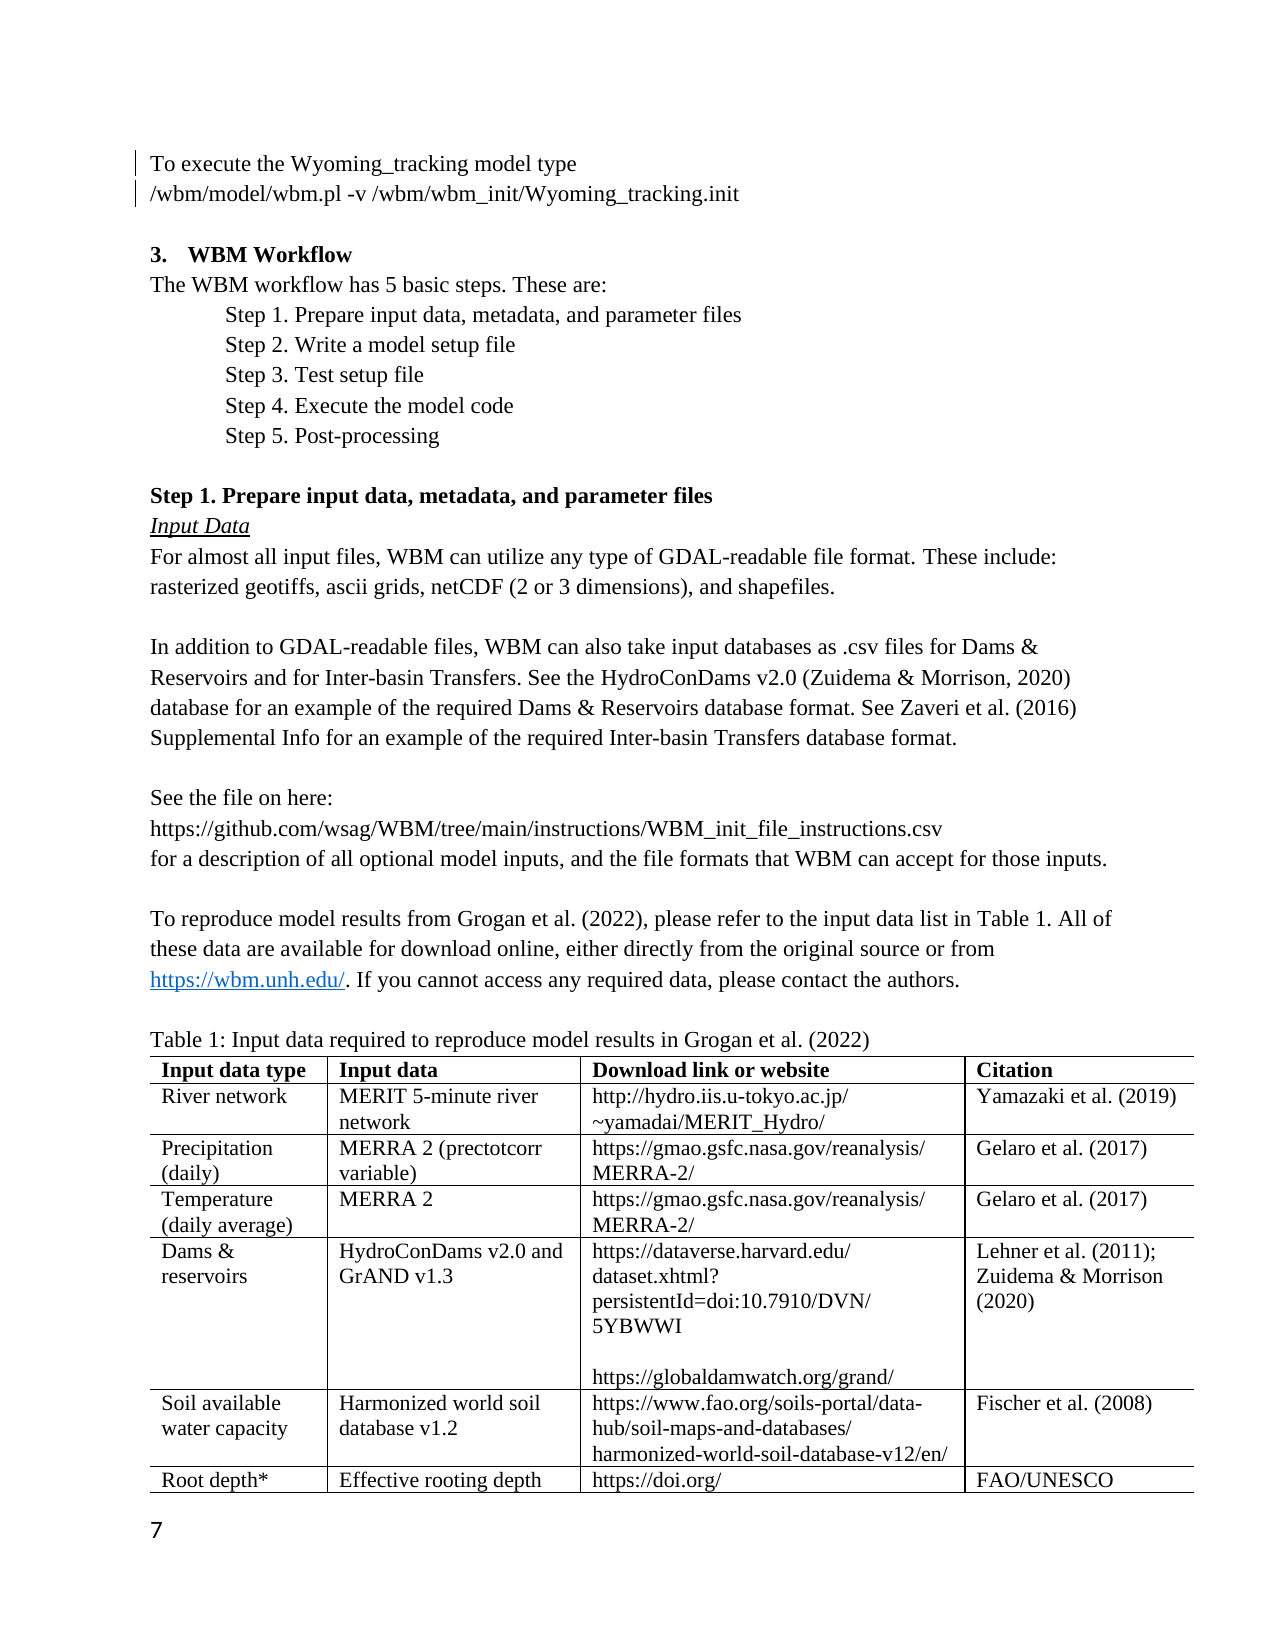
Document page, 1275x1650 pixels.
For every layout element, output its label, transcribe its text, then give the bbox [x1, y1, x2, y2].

text for a description of all optional model inputs, and the file formats that WBM can accept for those inputs. [150, 845, 1125, 871]
table_cell Gelaro et al. (2017) [966, 1186, 1194, 1237]
table_cell Lehner et al. (2011); Zuidema & Morrison (2020) [966, 1238, 1194, 1389]
table_cell FAO/UNESCO (2003); Yang et al. (2016) [966, 1467, 1194, 1492]
text Input Data [150, 512, 1125, 539]
text The WBM workflow has 5 basic steps. These are: [150, 271, 1125, 297]
table_cell Temperature (daily average) [150, 1186, 327, 1237]
text To reproduce model results from Grogan et al. (2022), please refer to the input data list in Table 1. All of these data are available for download online, either directly from the original source or from https://wbm.unh.edu/. If you cannot access any required data, please contact the authors. [150, 905, 1125, 992]
table_cell MERRA 2 [328, 1186, 580, 1237]
text Step 3. Test setup file [225, 361, 1125, 388]
table_cell River network [150, 1084, 327, 1134]
text /wbm/model/wbm.pl -v /wbm/wbm_init/Wyoming_tracking.init [150, 180, 1125, 207]
text To execute the Wyoming_tracking model type [150, 150, 1125, 176]
table_cell https://gmao.gsfc.nasa.gov/reanalysis/MERRA-2/ [581, 1186, 964, 1237]
table_cell MERIT 5-minute river network [328, 1084, 580, 1134]
table_cell Gelaro et al. (2017) [966, 1135, 1194, 1185]
text In addition to GDAL-readable files, WBM can also take input databases as .csv files for Dams & Reservoirs and for Inter-basin Transfers. See the HydroConDams v2.0 (Zuidema & Morrison, 2020) database for an example of the required Dams & Reservoirs database format. See Zaveri et al. (2016) Supplemental Info for an example of the required Inter-basin Transfers database format. [150, 633, 1125, 750]
table_cell Soil available water capacity [150, 1390, 327, 1466]
text See the file on here: https://github.com/wsag/WBM/tree/main/instructions/WBM_init_file_instructions.csv [150, 784, 1125, 841]
text For almost all input files, WBM can utilize any type of GDAL-readable file format. These include: rasterized geotiffs, ascii grids, netCDF (2 or 3 dimensions), and shapefiles. [150, 543, 1125, 599]
text Step 2. Write a model setup file [225, 331, 1125, 358]
table_cell https://dataverse.harvard.edu/dataset.xhtml?persistentId=doi:10.7910/DVN/5YBWWI https://globaldamwatch.org/grand/ [581, 1238, 964, 1389]
table_header Input data [328, 1057, 580, 1082]
text Step 1. Prepare input data, metadata, and parameter files [225, 301, 1125, 327]
text Step 5. Post-processing [225, 422, 1125, 448]
table_cell Root depth* [150, 1467, 327, 1492]
table_cell https://www.fao.org/soils-portal/data-hub/soil-maps-and-databases/harmonized-world-soil-database-v12/en/ [581, 1390, 964, 1466]
text Table 1: Input data required to reproduce model results in Grogan et al. (2022) [150, 1026, 1125, 1052]
table_cell Harmonized world soil database v1.2 [328, 1390, 580, 1466]
text Step 1. Prepare input data, metadata, and parameter files [150, 482, 1125, 509]
table_cell Fischer et al. (2008) [966, 1390, 1194, 1466]
table_header Download link or website [581, 1057, 964, 1082]
table_header Input data type [150, 1057, 327, 1082]
table_cell MERRA 2 (prectotcorr variable) [328, 1135, 580, 1185]
list WBM Workflow [150, 241, 1125, 267]
table_header Citation [966, 1057, 1194, 1082]
table_cell https://gmao.gsfc.nasa.gov/reanalysis/MERRA-2/ [581, 1135, 964, 1185]
table_cell Dams & reservoirs [150, 1238, 327, 1389]
table_cell Yamazaki et al. (2019) [966, 1084, 1194, 1134]
text Step 4. Execute the model code [225, 392, 1125, 418]
table_cell http://hydro.iis.u-tokyo.ac.jp/~yamadai/MERIT_Hydro/ [581, 1084, 964, 1134]
table_cell HydroConDams v2.0 and GrAND v1.3 [328, 1238, 580, 1389]
table_cell Precipitation (daily) [150, 1135, 327, 1185]
